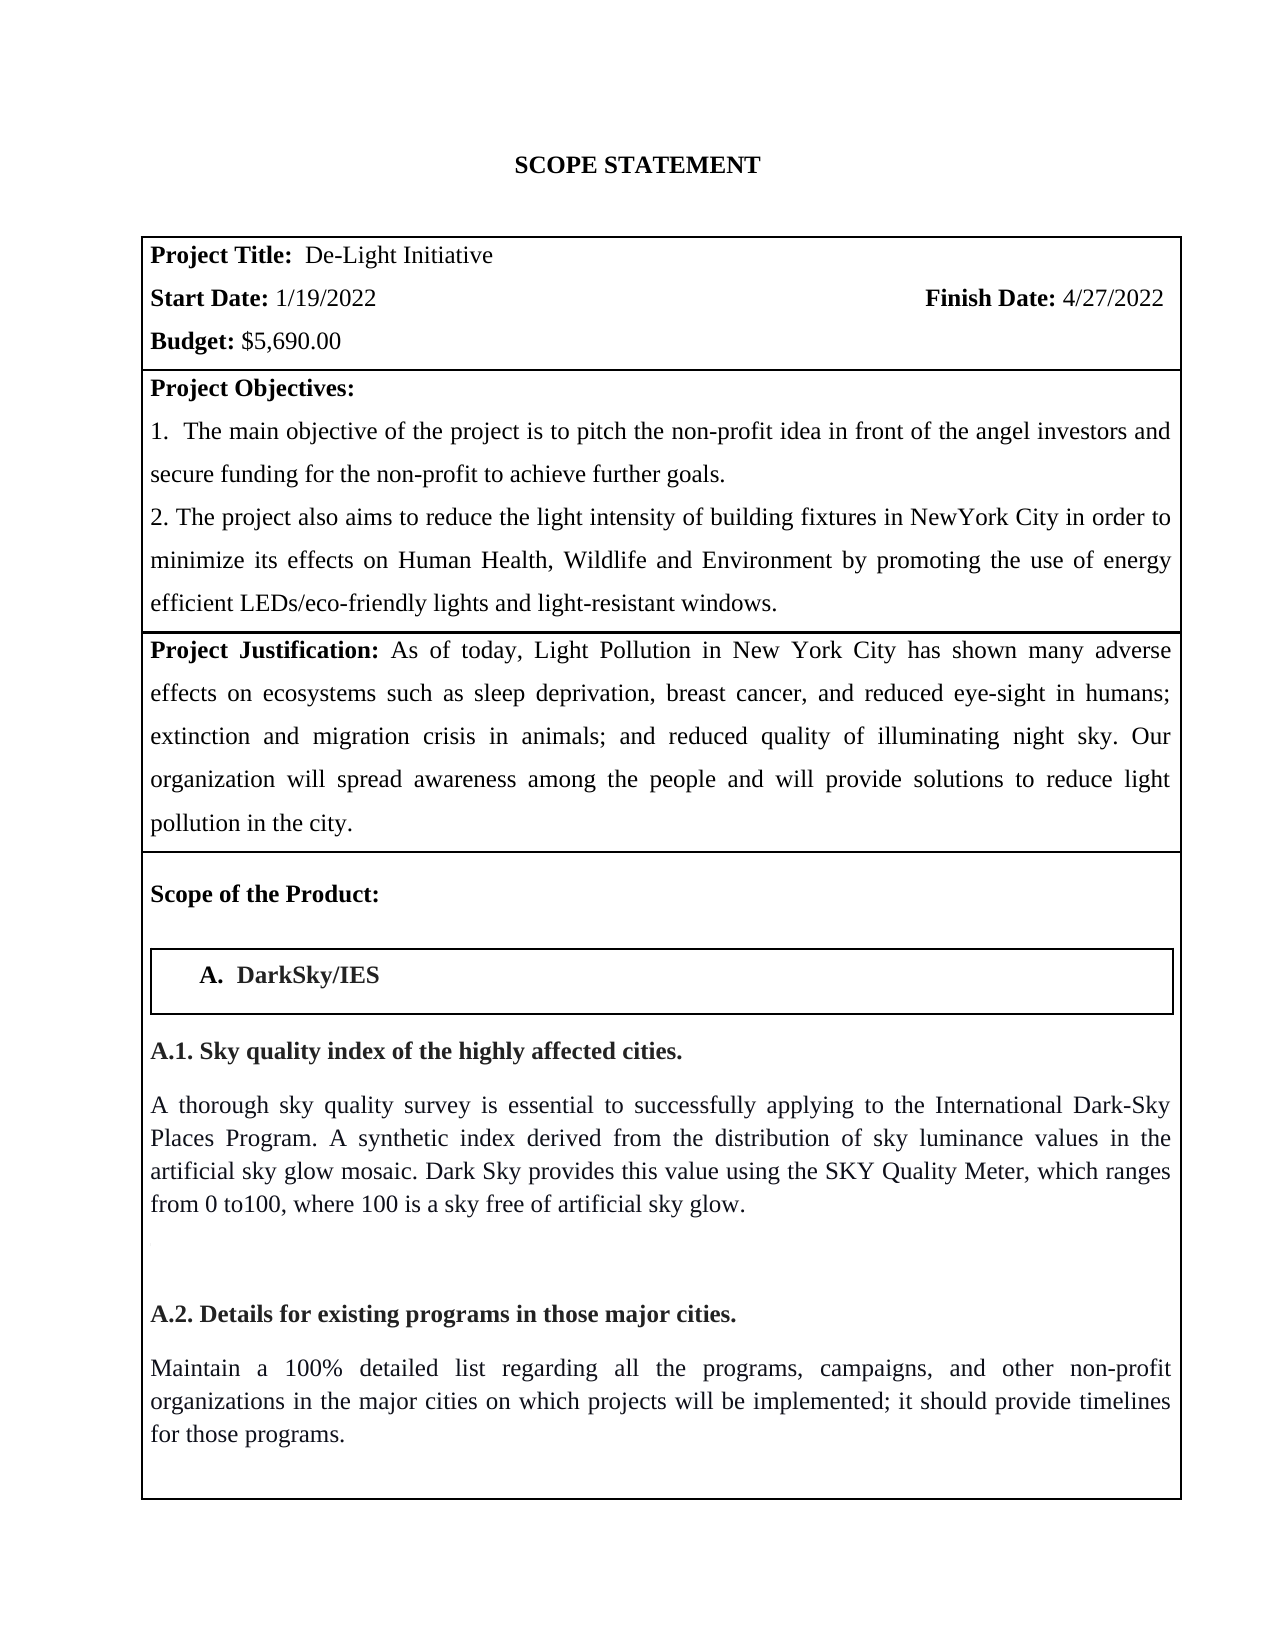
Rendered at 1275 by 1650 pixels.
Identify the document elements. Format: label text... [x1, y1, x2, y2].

table_cell Project Objectives: 1. The main objective of the project is to pitch the non-profit idea in front of the angel investors and secure funding for the non-profit to achieve further goals. 2. The project also aims to reduce the light intensity of building fixtures in NewYork City in order to minimize its effects on Human Health, Wildlife and Environment by promoting the use of energy efficient LEDs/eco-friendly lights and light-resistant windows. [143, 371, 1180, 631]
table_cell Project Justification: As of today, Light Pollution in New York City has shown many adverse effects on ecosystems such as sleep deprivation, breast cancer, and reduced eye-sight in humans; extinction and migration crisis in animals; and reduced quality of illuminating night sky. Our organization will spread awareness among the people and will provide solutions to reduce light pollution in the city. [143, 634, 1180, 851]
text SCOPE STATEMENT [150, 150, 1125, 179]
table_header Project Title: De-Light Initiative Start Date: 1/19/2022 Finish Date: 4/27/2022 Budget: $5,690.00 [143, 238, 1180, 369]
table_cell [143, 853, 1180, 1498]
